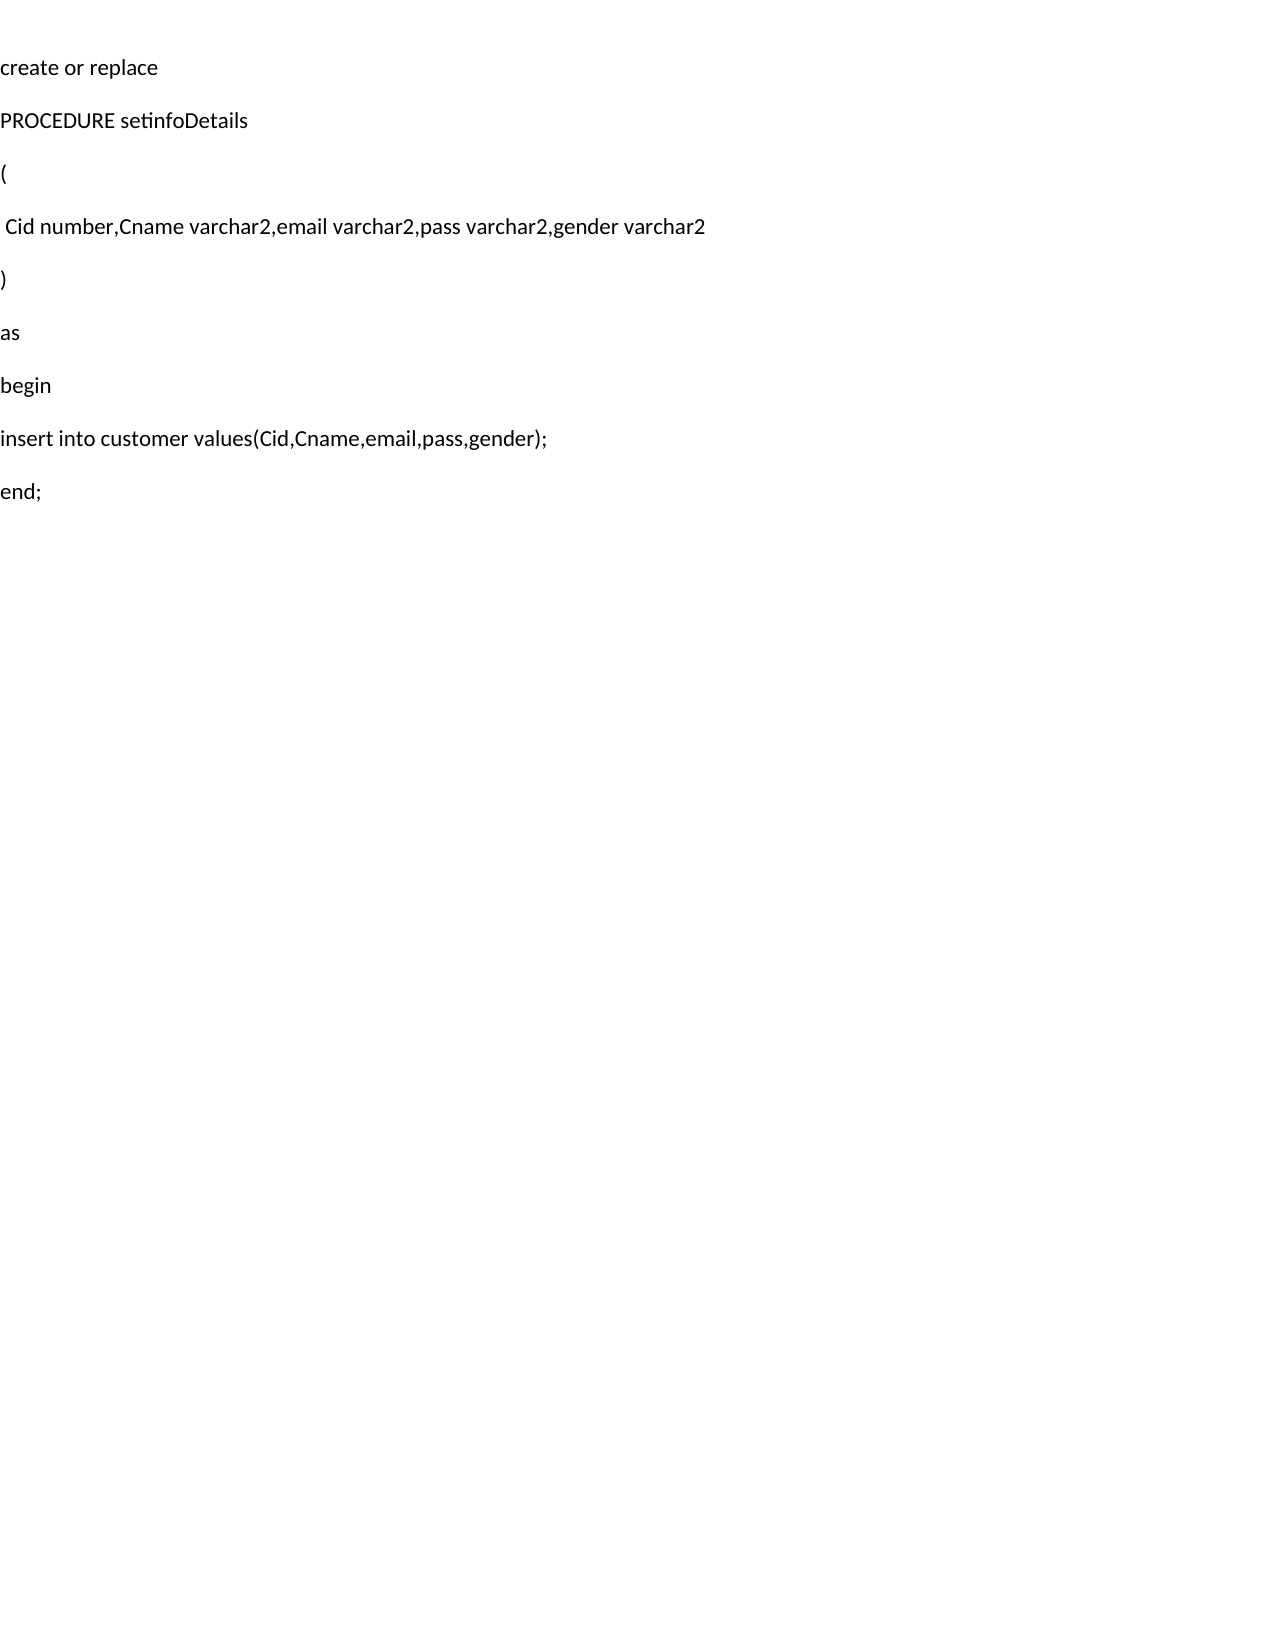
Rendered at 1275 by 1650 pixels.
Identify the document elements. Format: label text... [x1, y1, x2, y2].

text insert into customer values(Cid,Cname,email,pass,gender); [0, 424, 1275, 452]
text Cid number,Cname varchar2,email varchar2,pass varchar2,gender varchar2 [0, 212, 1275, 240]
text begin [0, 371, 1275, 399]
text ) [0, 265, 1275, 293]
text ( [0, 159, 1275, 187]
text PROCEDURE setinfoDetails [0, 106, 1275, 134]
text create or replace [0, 53, 1275, 81]
text end; [0, 477, 1275, 505]
text as [0, 318, 1275, 346]
